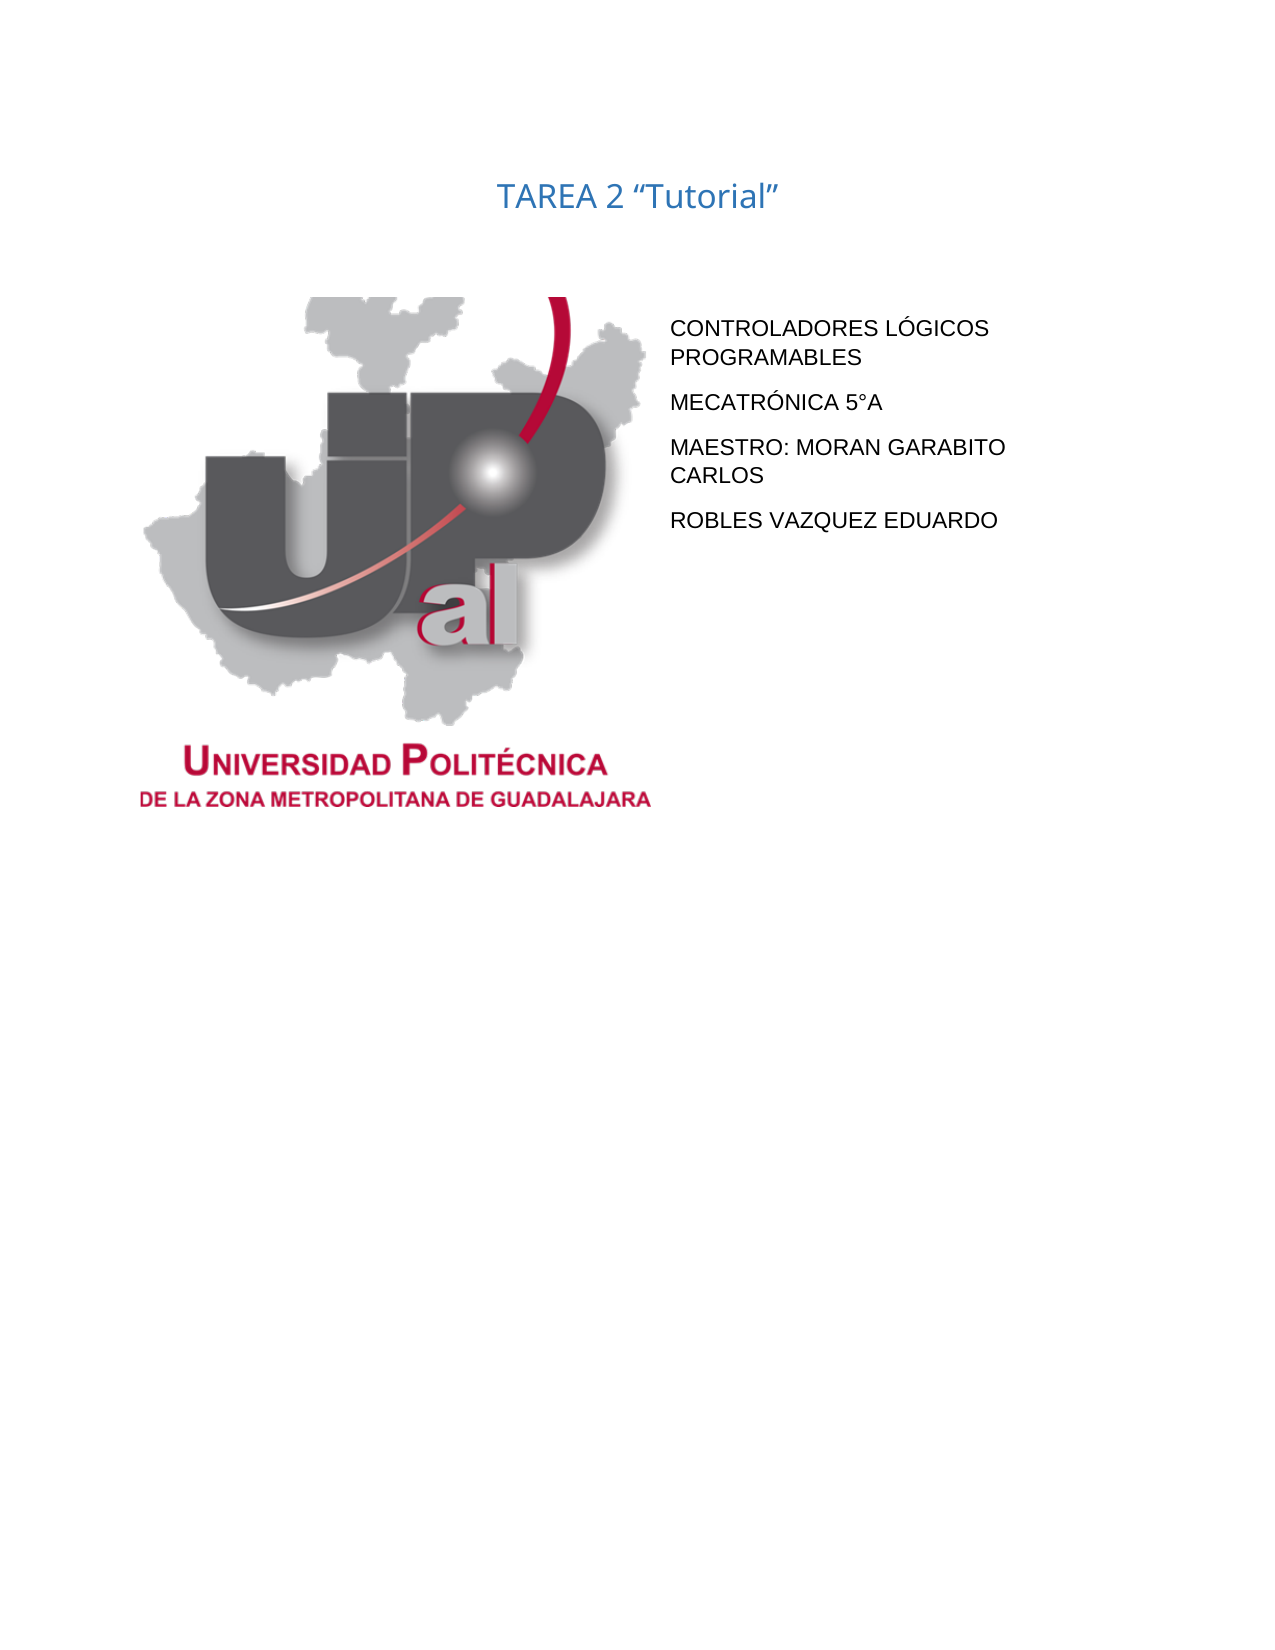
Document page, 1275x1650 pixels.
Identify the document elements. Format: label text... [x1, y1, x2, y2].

picture [140, 297, 651, 807]
text ROBLES VAZQUEZ EDUARDO [651, 507, 1098, 534]
text MAESTRO: MORAN GARABITO CARLOS [651, 434, 1098, 489]
text MECATRÓNICA 5°A [651, 389, 1098, 415]
text CONTROLADORES LÓGICOS PROGRAMABLES [651, 315, 1098, 370]
subtitle TAREA 2 “Tutorial” [177, 173, 1098, 218]
